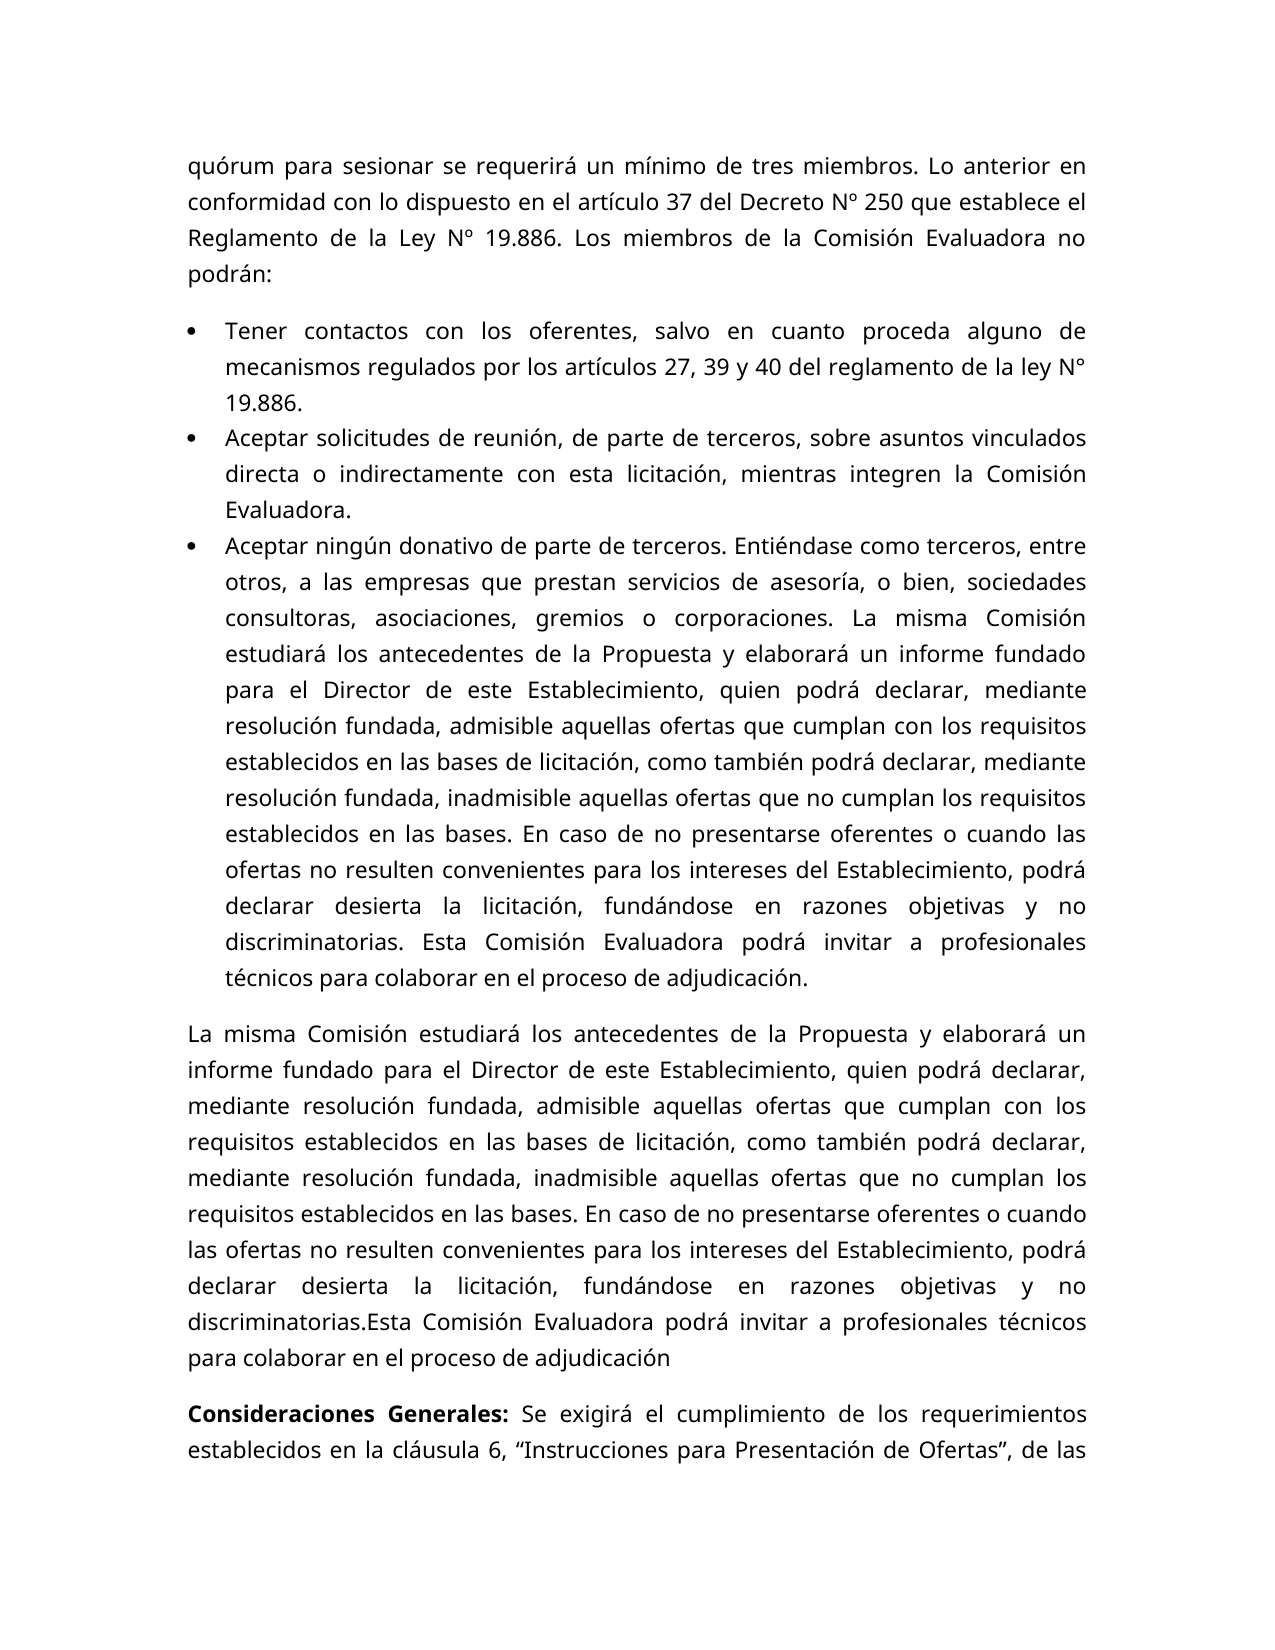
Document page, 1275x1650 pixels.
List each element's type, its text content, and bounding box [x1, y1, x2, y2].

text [187, 1398, 1087, 1466]
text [187, 150, 1087, 289]
list Aceptar solicitudes de reunión, de parte de terceros, sobre asuntos vinculados directa o indirectamente con esta licitación, mientras integren la Comisión Evaluadora. [187, 422, 1087, 526]
list Tener contactos con los oferentes, salvo en cuanto proceda alguno de mecanismos regulados por los artículos 27, 39 y 40 del reglamento de la ley N° 19.886. [187, 314, 1087, 418]
list Aceptar ningún donativo de parte de terceros. Entiéndase como terceros, entre otros, a las empresas que prestan servicios de asesoría, o bien, sociedades consultoras, asociaciones, gremios o corporaciones. La misma Comisión estudiará los antecedentes de la Propuesta y elaborará un informe fundado para el Director de este Establecimiento, quien podrá declarar, mediante resolución fundada, admisible aquellas ofertas que cumplan con los requisitos establecidos en las bases de licitación, como también podrá declarar, mediante resolución fundada, inadmisible aquellas ofertas que no cumplan los requisitos establecidos en las bases. En caso de no presentarse oferentes o cuando las ofertas no resulten convenientes para los intereses del Establecimiento, podrá declarar desierta la licitación, fundándose en razones objetivas y no discriminatorias. Esta Comisión Evaluadora podrá invitar a profesionales técnicos para colaborar en el proceso de adjudicación. [187, 530, 1087, 993]
text La misma Comisión estudiará los antecedentes de la Propuesta y elaborará un informe fundado para el Director de este Establecimiento, quien podrá declarar, mediante resolución fundada, admisible aquellas ofertas que cumplan con los requisitos establecidos en las bases de licitación, como también podrá declarar, mediante resolución fundada, inadmisible aquellas ofertas que no cumplan los requisitos establecidos en las bases. En caso de no presentarse oferentes o cuando las ofertas no resulten convenientes para los intereses del Establecimiento, podrá declarar desierta la licitación, fundándose en razones objetivas y no discriminatorias.Esta Comisión Evaluadora podrá invitar a profesionales técnicos para colaborar en el proceso de adjudicación [187, 1018, 1087, 1373]
